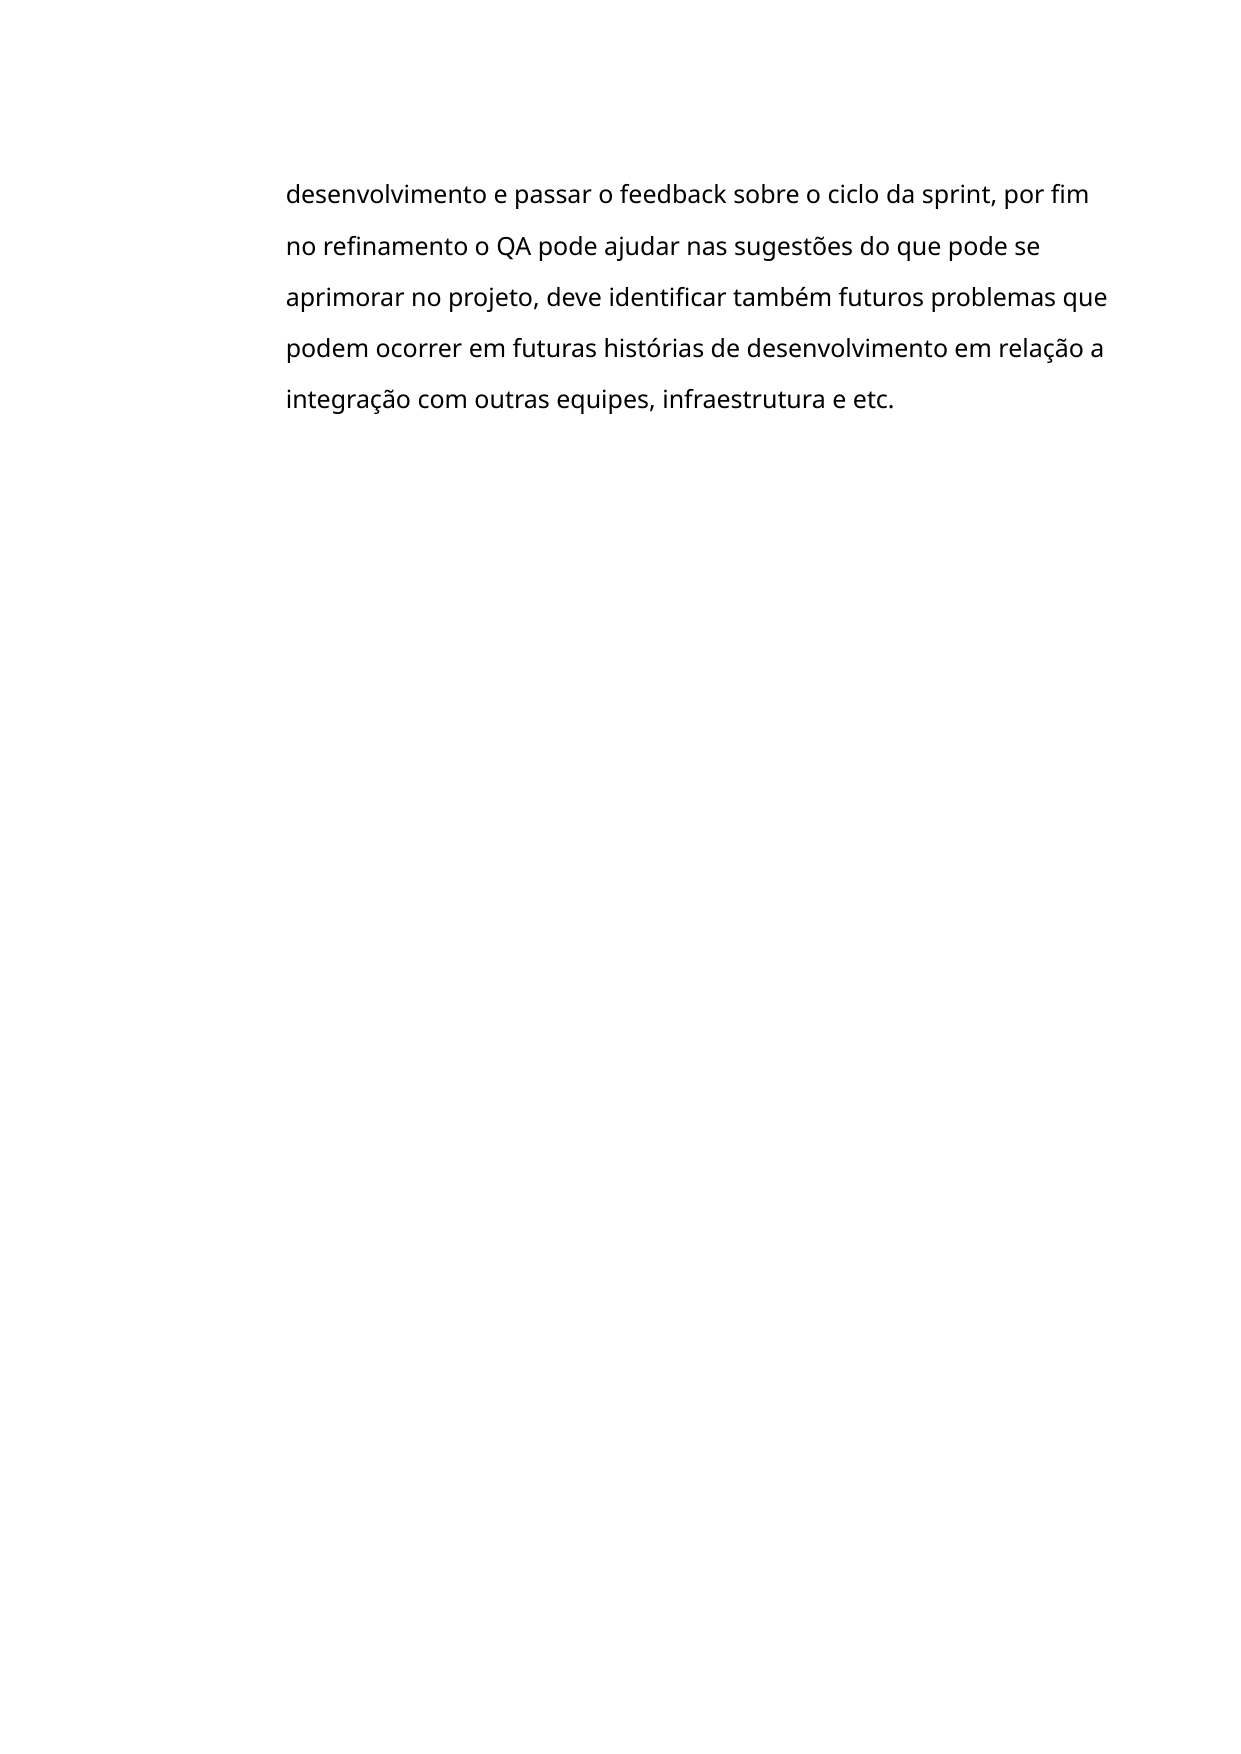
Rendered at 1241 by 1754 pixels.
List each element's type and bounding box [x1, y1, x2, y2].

list [248, 177, 1122, 415]
